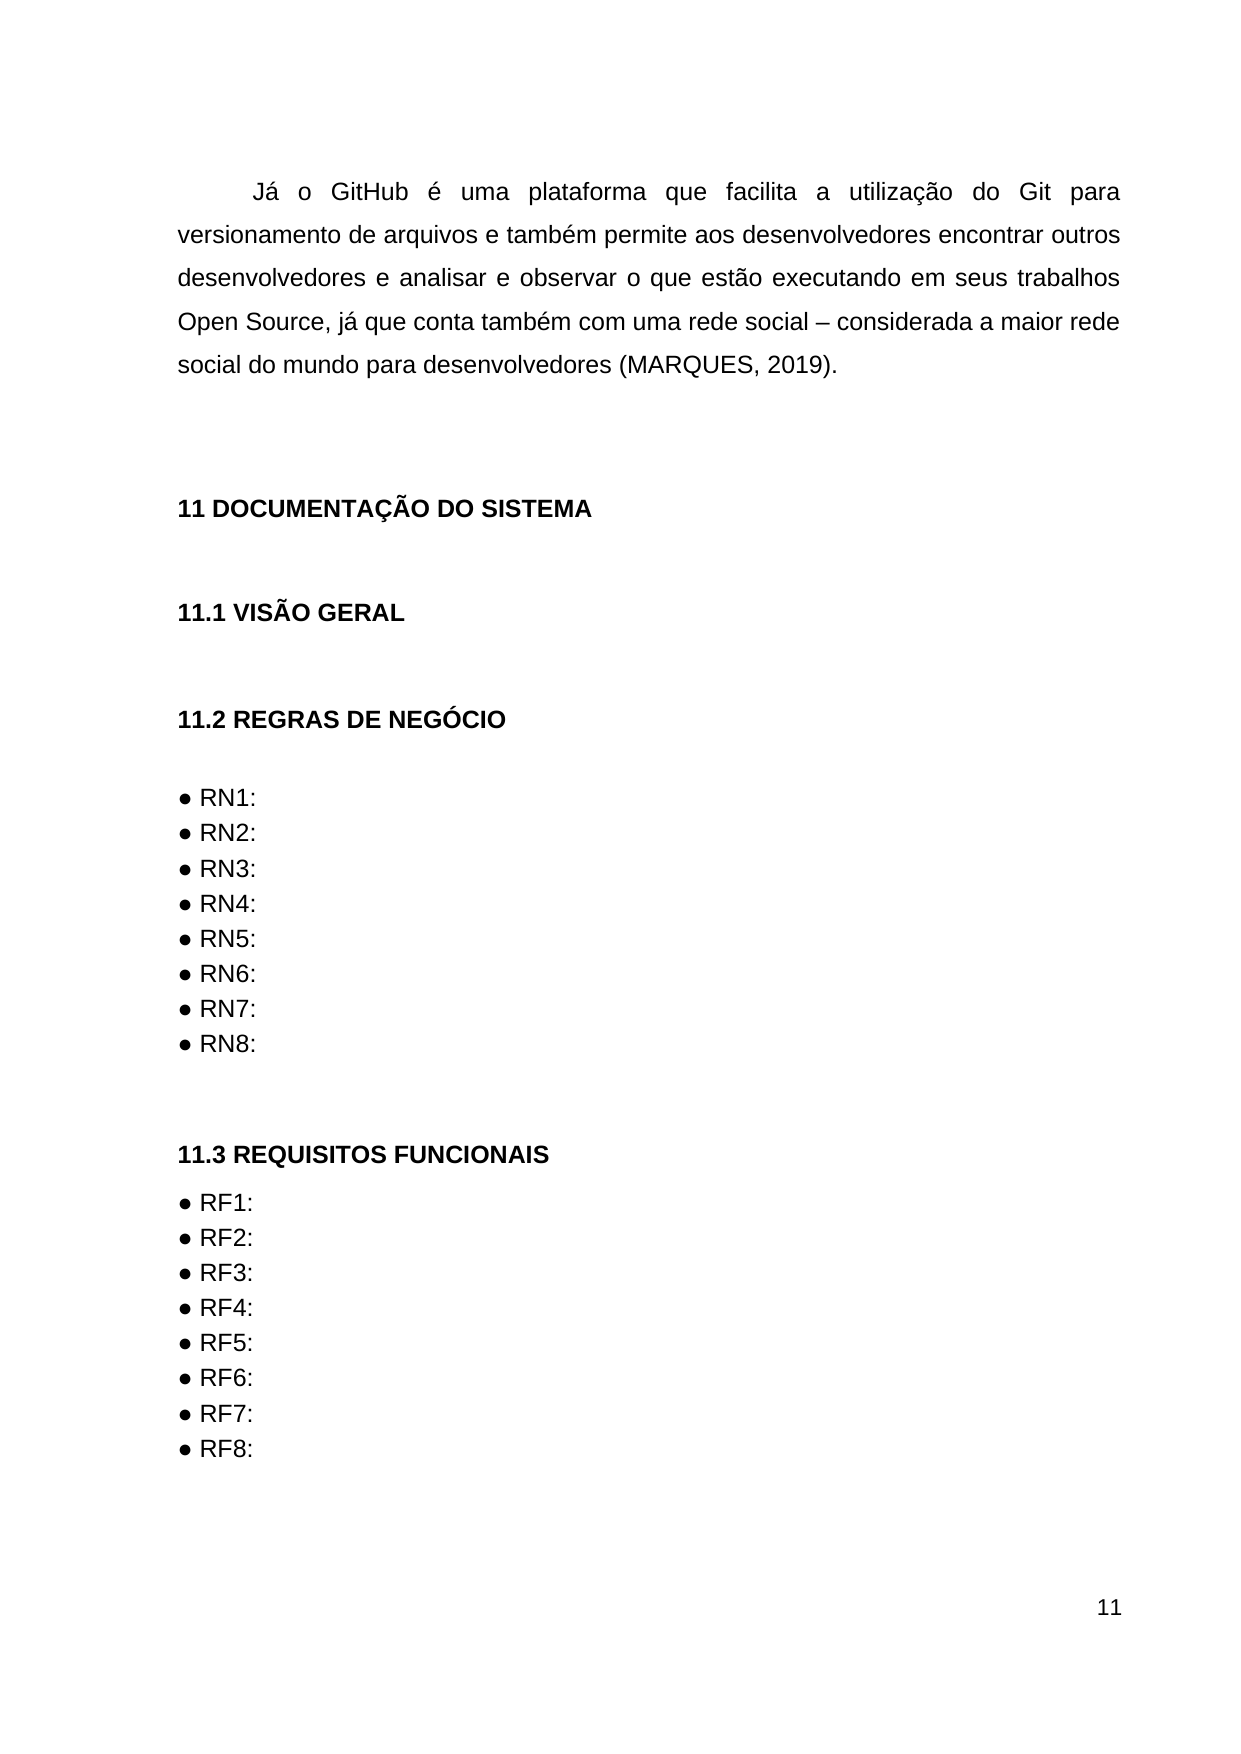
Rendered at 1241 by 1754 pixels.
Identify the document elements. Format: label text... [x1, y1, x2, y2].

text ● RN2: [177, 818, 1122, 847]
text ● RN1: [177, 783, 1122, 812]
subtitle 11 DOCUMENTAÇÃO DO SISTEMA [177, 494, 1122, 523]
text ● RF6: [177, 1363, 1122, 1392]
text ● RN4: [177, 889, 1122, 917]
text ● RF1: [177, 1188, 1122, 1217]
text ● RN6: [177, 959, 1122, 988]
subtitle 11.1 VISÃO GERAL [177, 598, 1122, 626]
text ● RF4: [177, 1293, 1122, 1322]
subtitle 11.3 REQUISITOS FUNCIONAIS [177, 1140, 1122, 1169]
text ● RN5: [177, 924, 1122, 952]
text ● RF7: [177, 1398, 1122, 1427]
text ● RN8: [177, 1029, 1122, 1058]
text ● RF3: [177, 1258, 1122, 1287]
text Já o GitHub é uma plataforma que facilita a utilização do Git para versionamento de arquivos e também permite aos desenvolvedores encontrar outros desenvolvedores e analisar e observar o que estão executando em seus trabalhos Open Source, já que conta também com uma rede social – considerada a maior rede social do mundo para desenvolvedores (MARQUES, 2019). [177, 177, 1122, 378]
subtitle 11.2 REGRAS DE NEGÓCIO [177, 705, 1122, 734]
text ● RN3: [177, 853, 1122, 882]
text ● RF5: [177, 1328, 1122, 1357]
text ● RN7: [177, 994, 1122, 1023]
text ● RF2: [177, 1223, 1122, 1252]
text ● RF8: [177, 1434, 1122, 1462]
